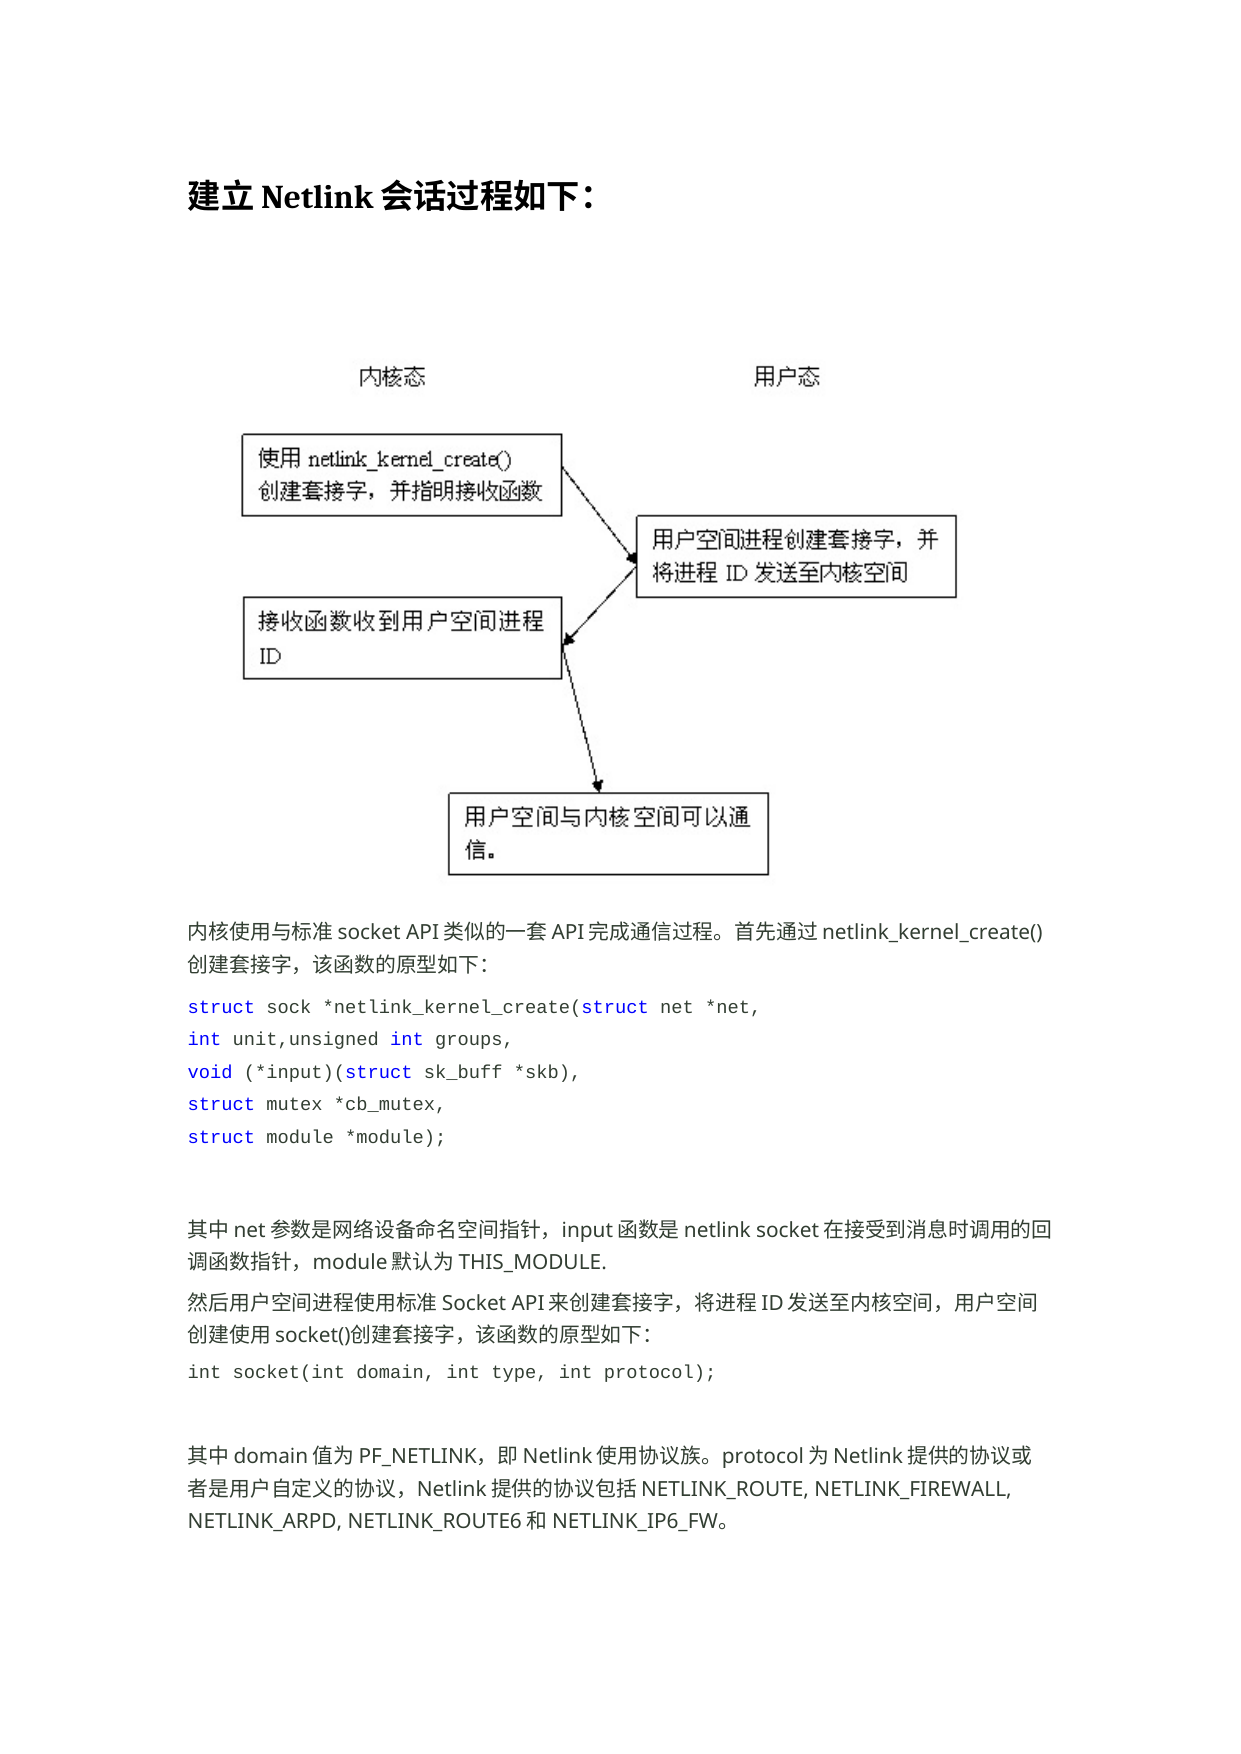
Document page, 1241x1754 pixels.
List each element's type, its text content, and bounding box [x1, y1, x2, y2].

text 内核使用与标准socket API类似的一套API完成通信过程。首先通过netlink_kernel_create()创建套接字，该函数的原型如下： [187, 914, 1053, 979]
subtitle 建立Netlink会话过程如下： [187, 162, 1053, 227]
text 然后用户空间进程使用标准Socket API来创建套接字，将进程ID发送至内核空间，用户空间创建使用socket()创建套接字，该函数的原型如下： [187, 1285, 1053, 1350]
text 其中net参数是网络设备命名空间指针，input函数是netlink socket在接受到消息时调用的回调函数指针，module默认为THIS_MODULE. [187, 1212, 1053, 1277]
text int socket(int domain, int type, int protocol); [187, 1358, 1053, 1390]
picture [187, 322, 1051, 907]
text struct sock *netlink_kernel_create(struct net *net, int unit,unsigned int groups, void (*input)(struct sk_buff *skb), struct mutex *cb_mutex, struct module *module); [187, 992, 1053, 1154]
